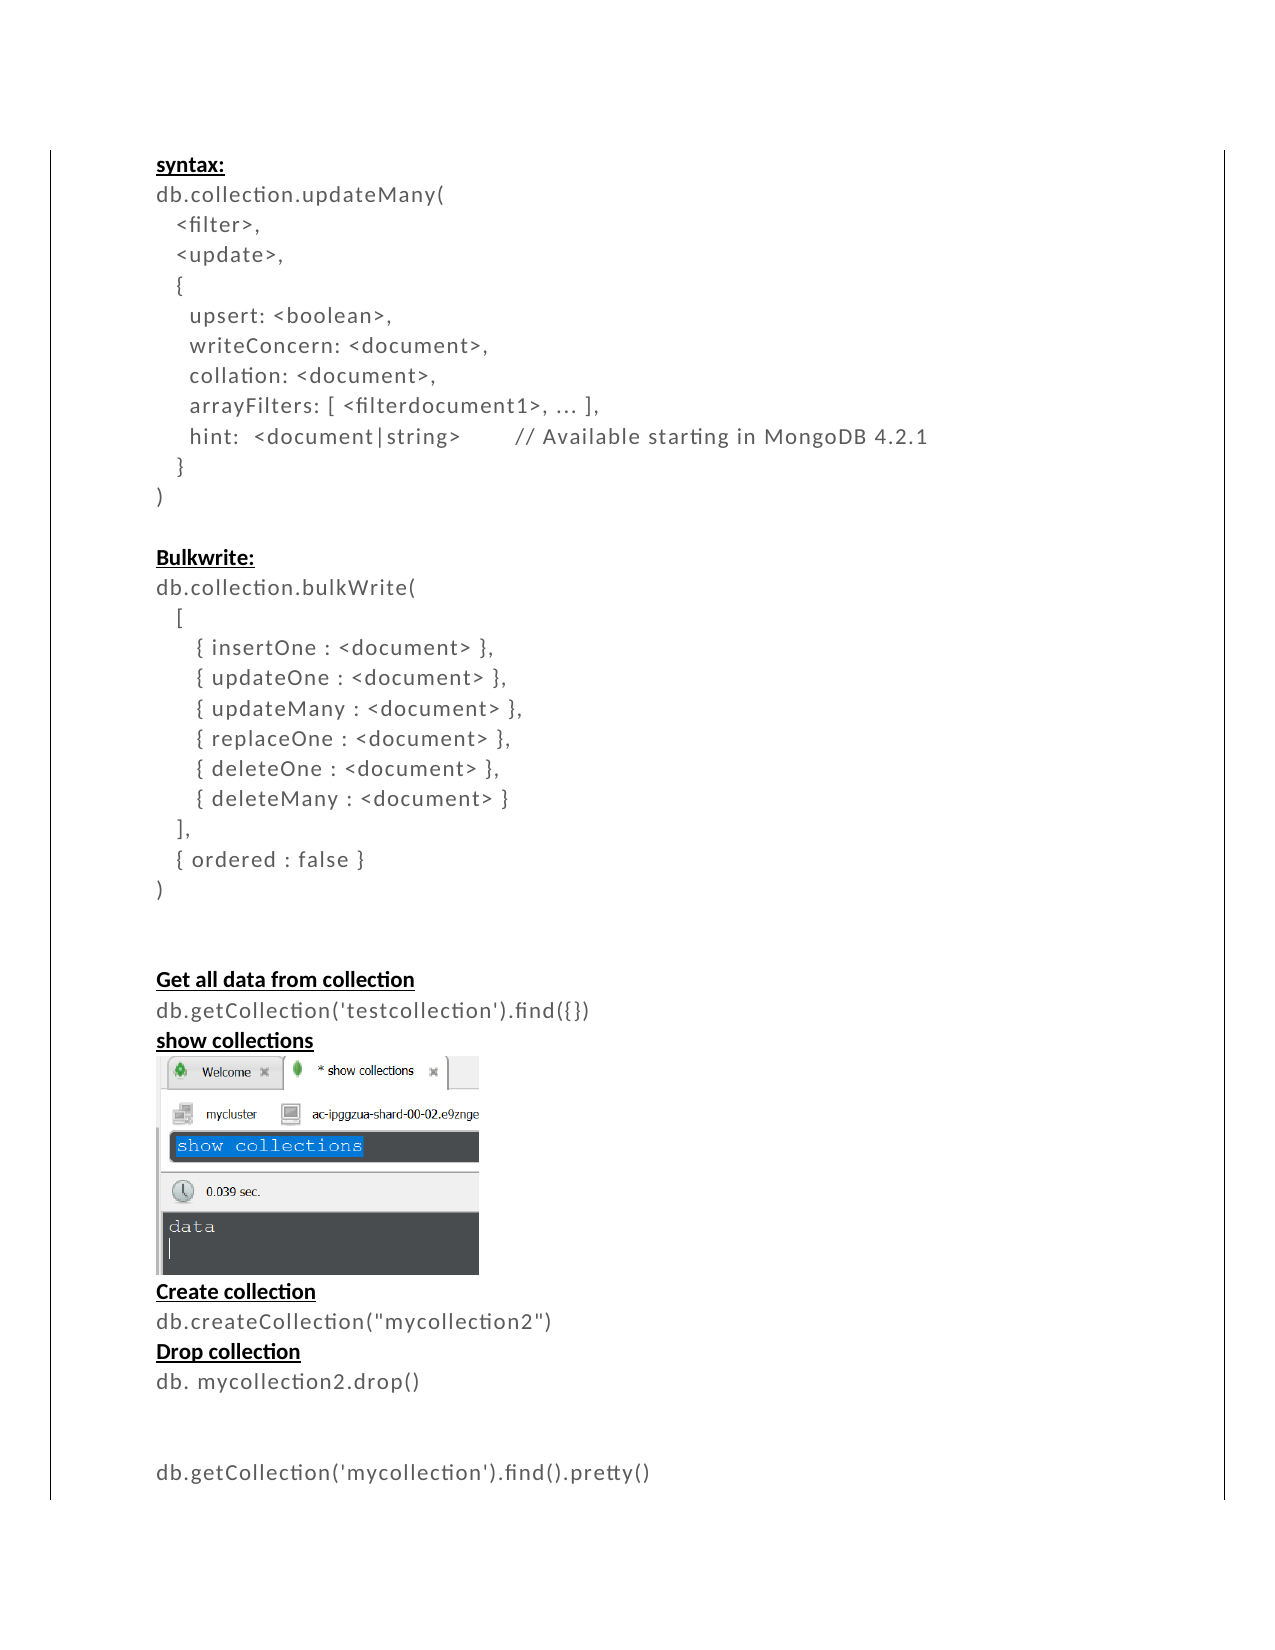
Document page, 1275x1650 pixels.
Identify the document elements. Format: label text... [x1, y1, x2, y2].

subtitle upsert: <boolean>, [156, 301, 1119, 329]
text Bulkwrite: [156, 543, 1119, 571]
subtitle hint: <document|string> // Available starting in MongoDB 4.2.1 [156, 422, 1119, 450]
subtitle { insertOne : <document> }, [156, 633, 1119, 661]
subtitle [ [156, 603, 1119, 631]
subtitle db.collection.bulkWrite( [156, 573, 1119, 601]
subtitle { deleteMany : <document> } [156, 784, 1119, 812]
subtitle { [156, 271, 1119, 299]
subtitle { deleteOne : <document> }, [156, 754, 1119, 782]
subtitle ) [156, 875, 1119, 903]
subtitle { ordered : false } [156, 845, 1119, 873]
subtitle arrayFilters: [ <filterdocument1>, ... ], [156, 392, 1119, 420]
picture [156, 1056, 479, 1275]
subtitle { replaceOne : <document> }, [156, 724, 1119, 752]
text Get all data from collection [156, 966, 1119, 994]
subtitle ) [156, 482, 1119, 510]
text show collections [156, 1026, 1119, 1054]
subtitle db.getCollection('testcollection').find({}) [156, 996, 1119, 1024]
text Drop collection [156, 1337, 1119, 1365]
text Create collection [156, 1277, 1119, 1305]
subtitle db. mycollection2.drop() [156, 1367, 1119, 1396]
subtitle { updateOne : <document> }, [156, 663, 1119, 692]
subtitle db.createCollection("mycollection2") [156, 1307, 1119, 1335]
subtitle collation: <document>, [156, 361, 1119, 389]
subtitle <filter>, [156, 210, 1119, 238]
subtitle ], [156, 814, 1119, 843]
subtitle } [156, 452, 1119, 480]
subtitle writeConcern: <document>, [156, 331, 1119, 359]
text syntax: [156, 150, 1119, 178]
subtitle { updateMany : <document> }, [156, 694, 1119, 722]
subtitle db.collection.updateMany( [156, 180, 1119, 208]
subtitle db.getCollection('mycollection').find().pretty() [156, 1458, 1119, 1486]
subtitle <update>, [156, 241, 1119, 269]
